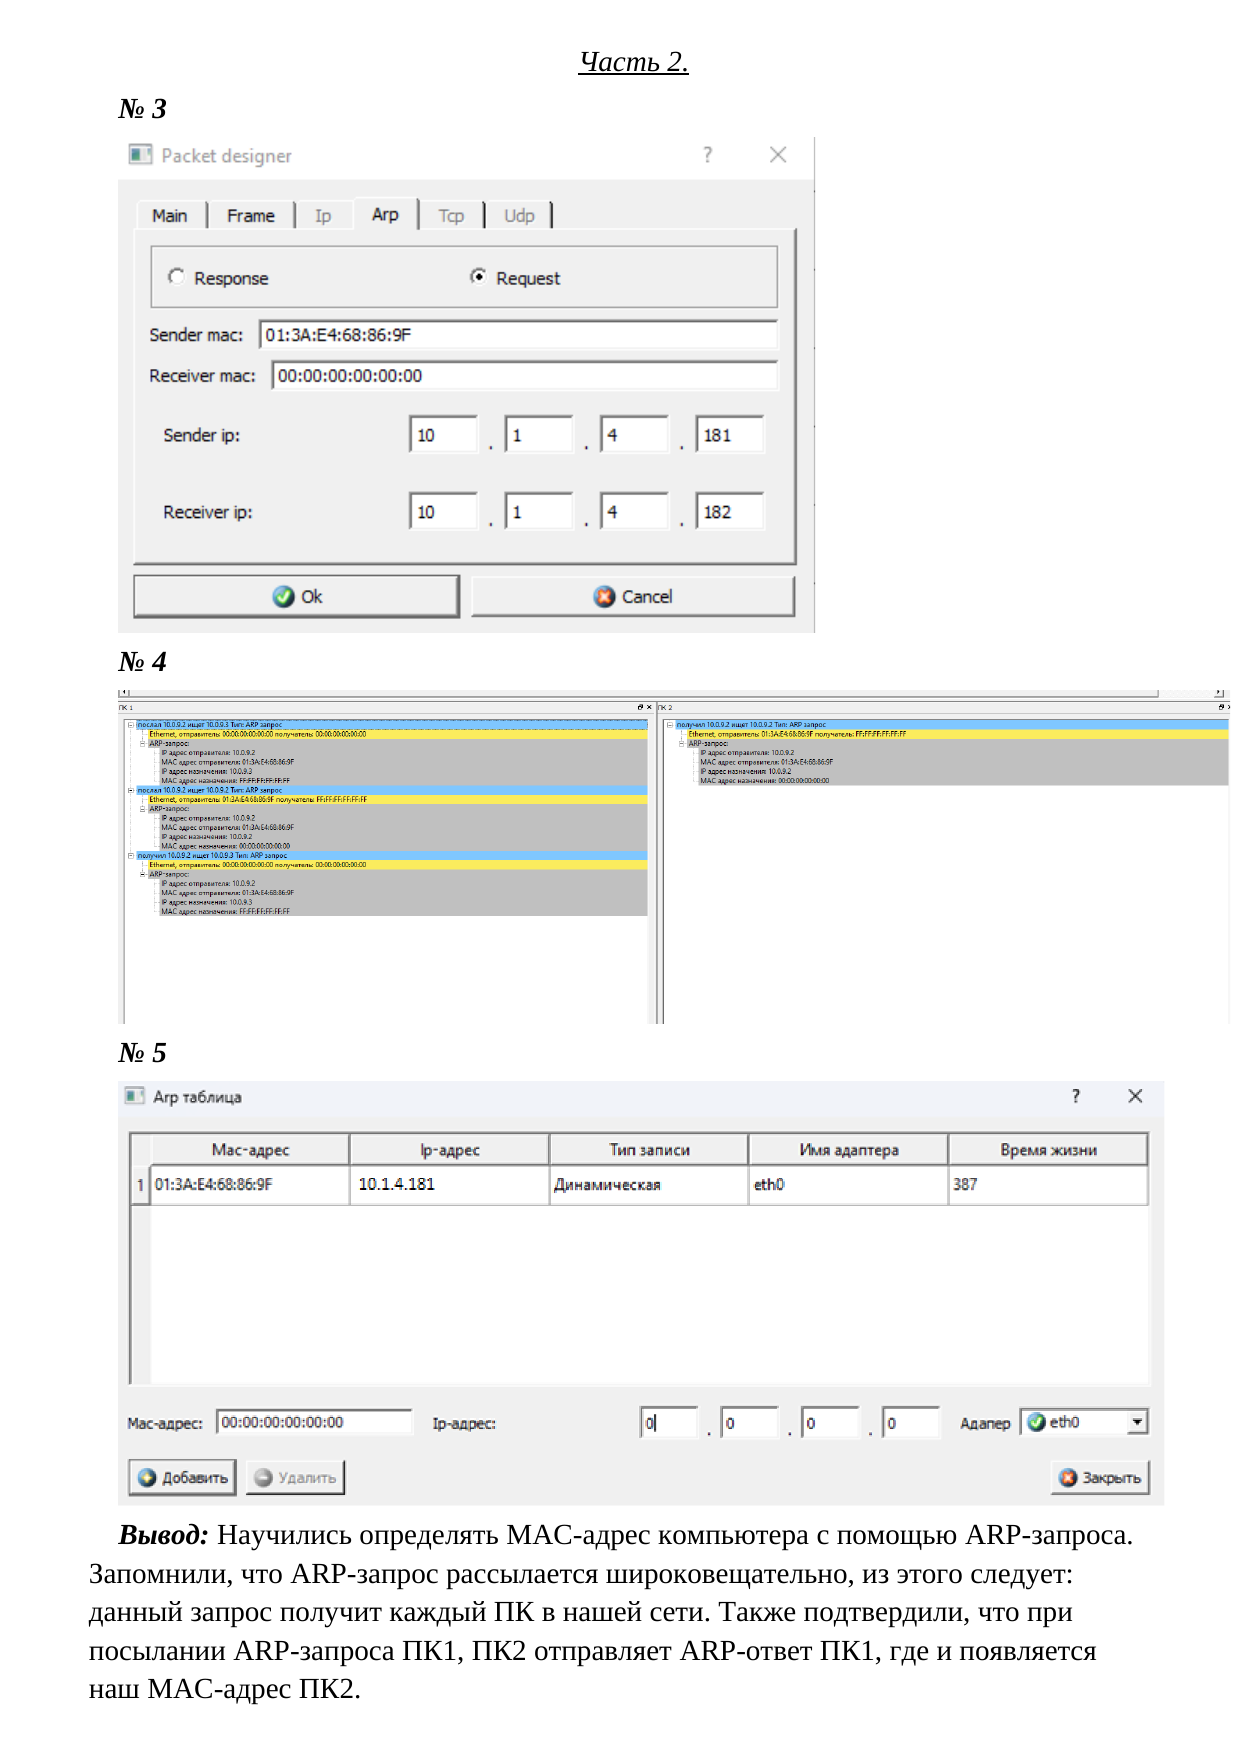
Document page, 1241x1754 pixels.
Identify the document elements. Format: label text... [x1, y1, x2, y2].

picture [118, 137, 815, 633]
text № 3 [89, 91, 1152, 124]
text № 5 [89, 1035, 1152, 1069]
text № 4 [89, 644, 1152, 678]
text Часть 2. [89, 44, 1152, 78]
text Вывод: Научились определять MAC-адрес компьютера с помощью ARP-запроса. Запомнили, что ARP-запрос рассылается широковещательно, из этого следует: данный запрос получит каждый ПК в нашей сети. Также подтвердили, что при посылании ARP-запроса ПК1, ПК2 отправляет ARP-ответ ПК1, где и появляется наш MAC-адрес ПК2. [89, 1517, 1152, 1705]
picture [118, 690, 1231, 1024]
picture [118, 1081, 1165, 1506]
